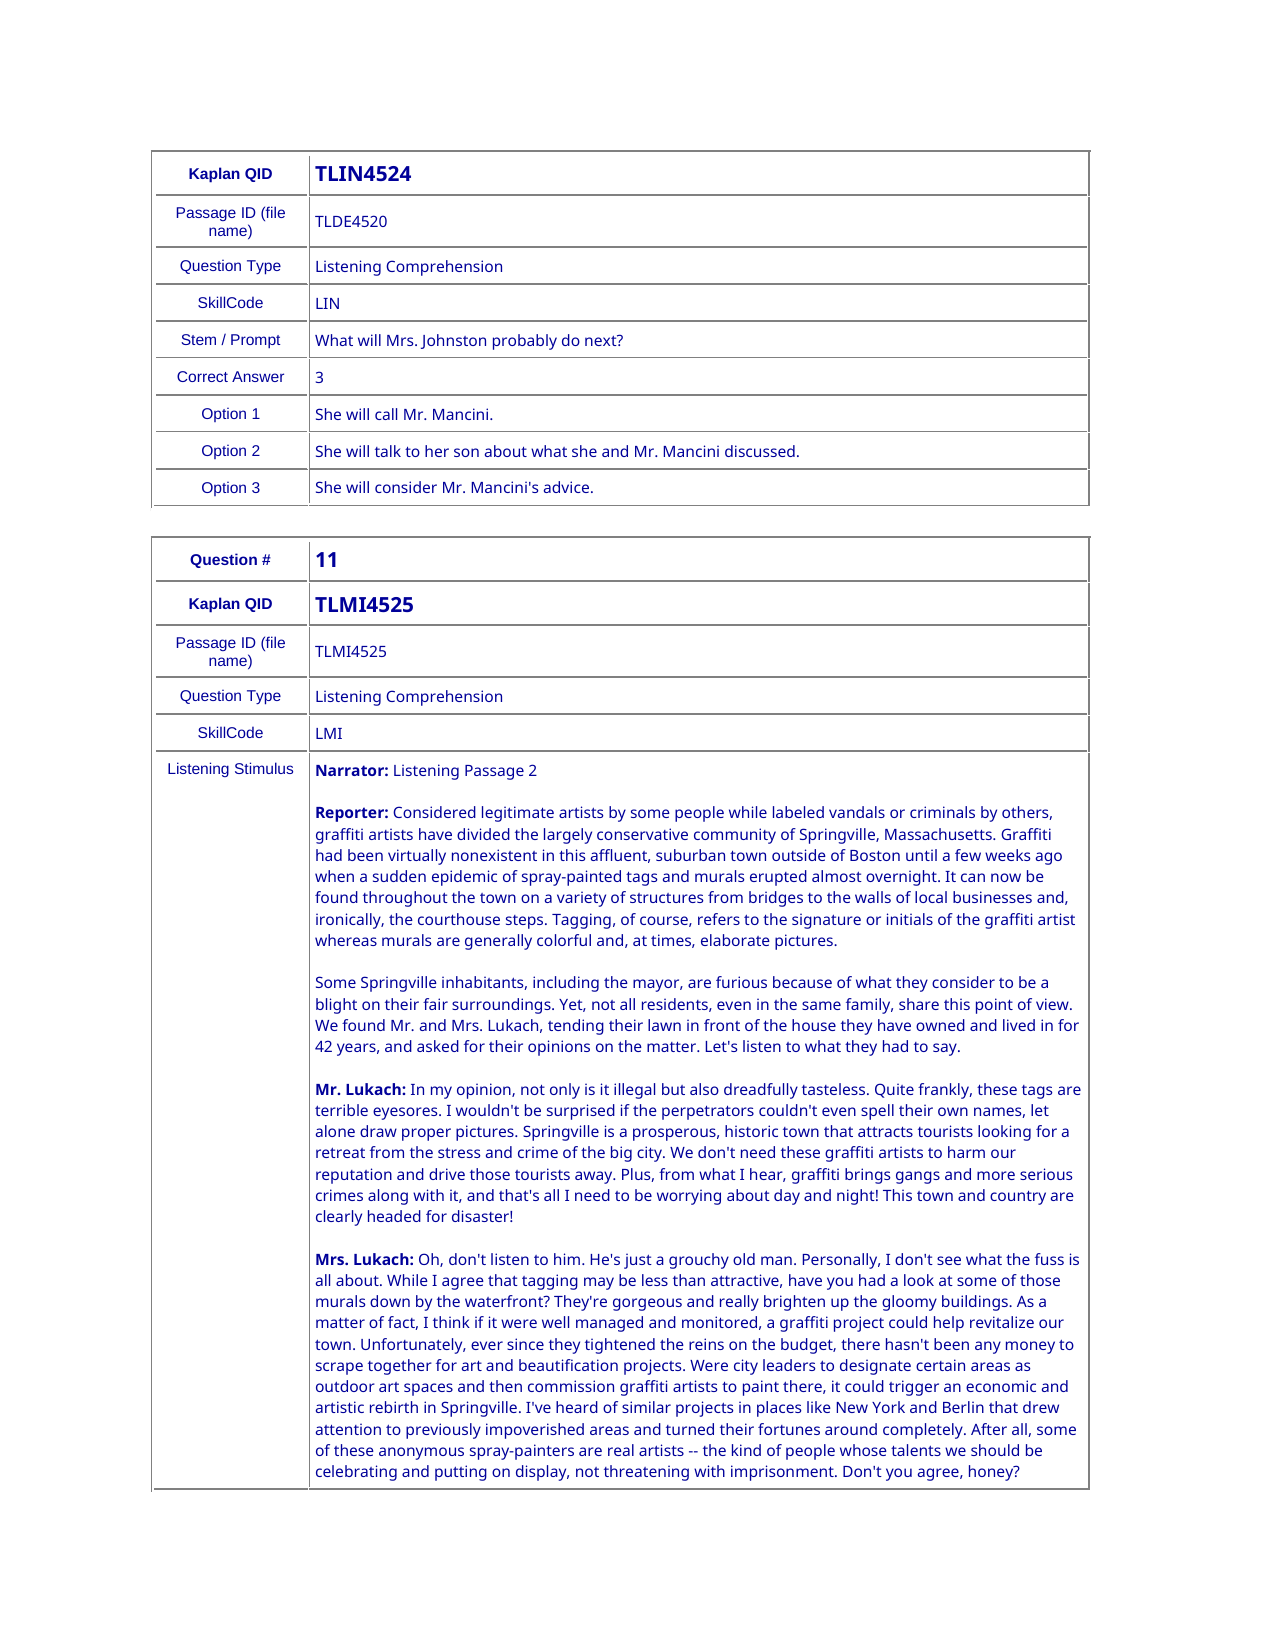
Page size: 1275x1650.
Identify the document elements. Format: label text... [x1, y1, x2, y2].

table_cell Kaplan QID [154, 580, 307, 624]
table_cell SkillCode [154, 713, 307, 750]
table_cell Question Type [154, 246, 307, 283]
table_cell Option 2 [152, 431, 308, 468]
table_cell TLDE4520 [310, 194, 1089, 246]
table_cell She will consider Mr. Mancini's advice. [309, 468, 1090, 505]
table_cell LMI [310, 713, 1089, 750]
table_header 11 [309, 539, 1088, 580]
table_cell Option 3 [152, 468, 308, 505]
table_cell LIN [310, 283, 1090, 320]
table_cell SkillCode [152, 283, 307, 320]
table_cell 3 [309, 357, 1090, 394]
table_cell What will Mrs. Johnston probably do next? [310, 320, 1088, 357]
table_cell Question Type [154, 676, 307, 713]
table_cell Stem / Prompt [154, 320, 307, 357]
table_cell Listening Comprehension [310, 246, 1088, 283]
table_cell Kaplan QID [154, 153, 308, 194]
table_cell Correct Answer [152, 357, 308, 394]
table_header Question # [154, 539, 308, 580]
table_cell TLMI4525 [310, 624, 1089, 676]
table_cell Passage ID (file name) [154, 624, 307, 676]
table_cell Listening Stimulus [154, 750, 308, 1488]
table_cell She will call Mr. Mancini. [310, 394, 1088, 431]
table_cell TLIN4524 [309, 153, 1088, 194]
table_cell Option 1 [154, 394, 307, 431]
table_cell She will talk to her son about what she and Mr. Mancini discussed. [309, 431, 1090, 468]
table_cell TLMI4525 [310, 580, 1089, 624]
table_cell Listening Comprehension [310, 676, 1089, 713]
table_cell Passage ID (file name) [154, 194, 307, 246]
